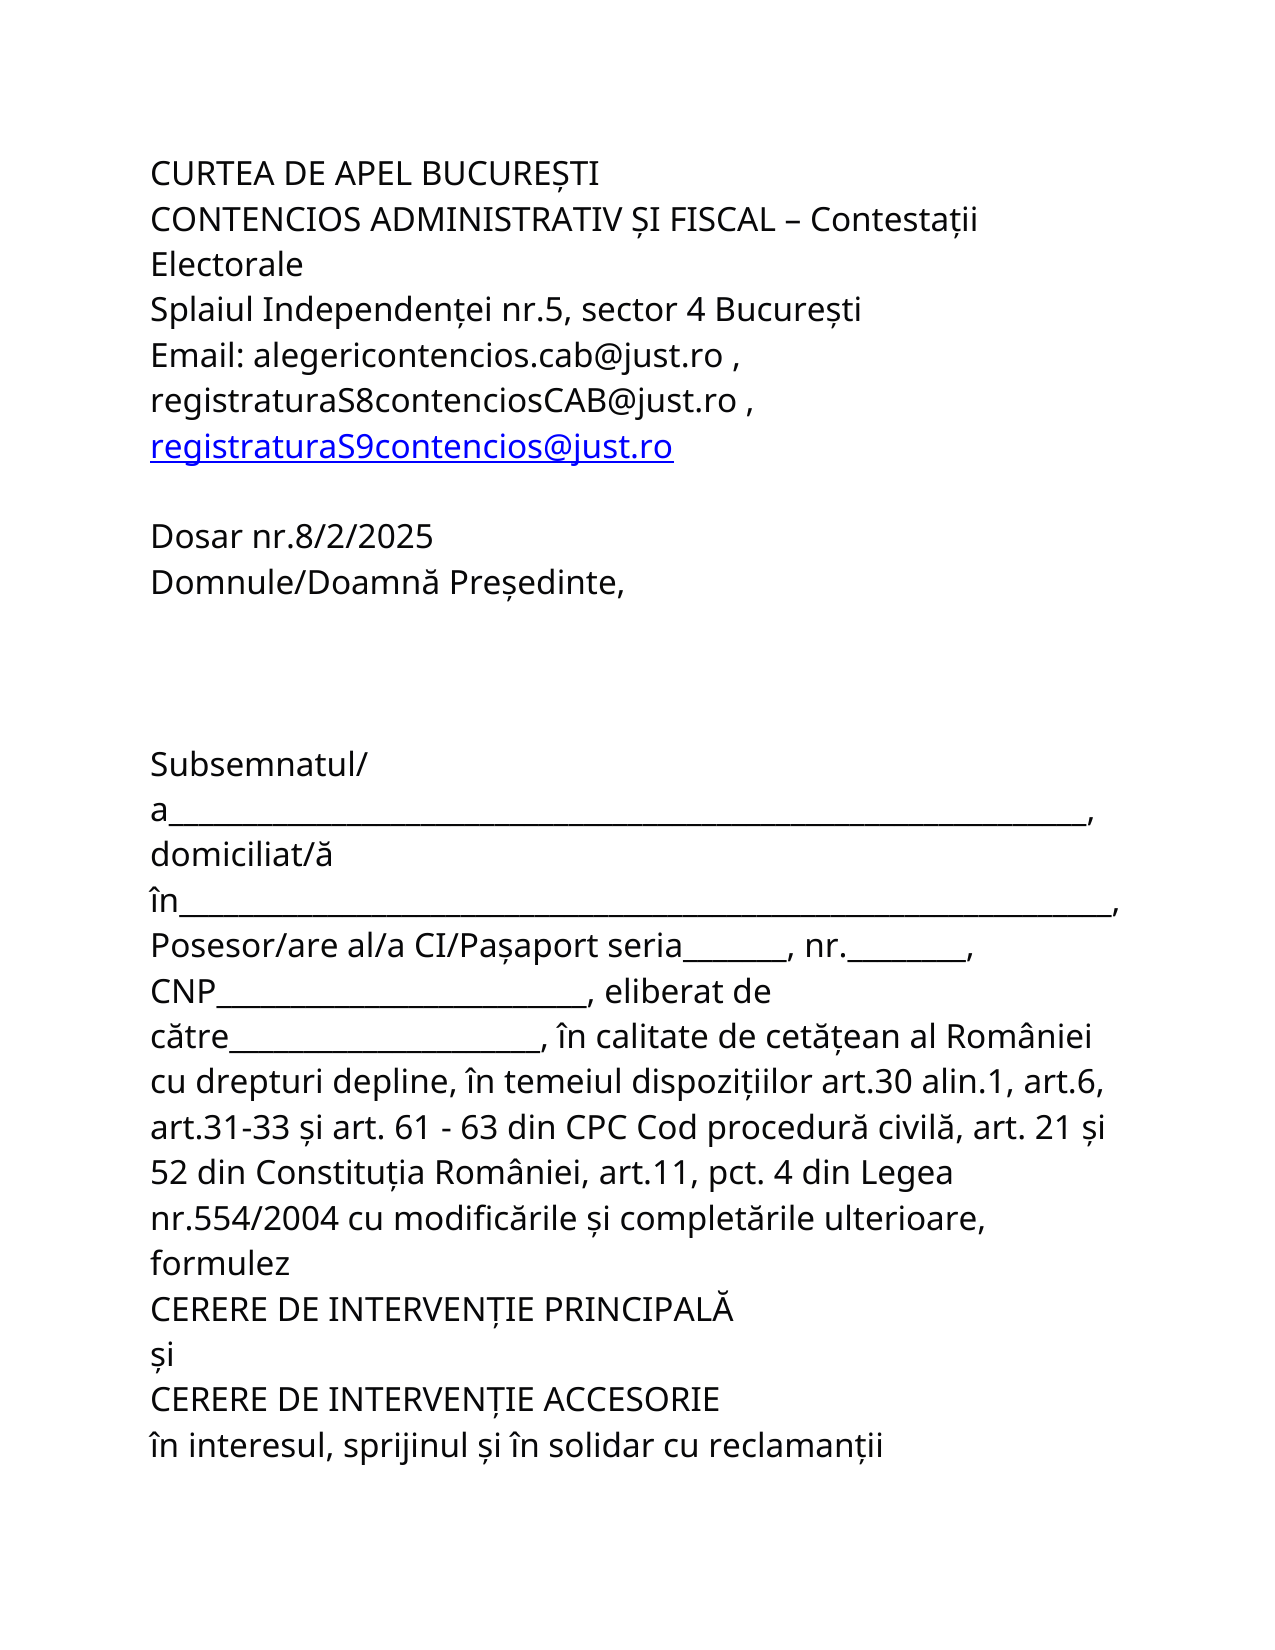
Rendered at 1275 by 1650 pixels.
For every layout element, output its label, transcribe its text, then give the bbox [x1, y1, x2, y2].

text Email: alegericontencios.cab@just.ro , [150, 332, 1125, 377]
text Dosar nr.8/2/2025 [150, 513, 1125, 559]
text CONTENCIOS ADMINISTRATIV ȘI FISCAL – Contestații Electorale [150, 195, 1125, 286]
text și [150, 1331, 1125, 1376]
text în interesul, sprijinul și în solidar cu reclamanții [150, 1422, 1125, 1467]
text CERERE DE INTERVENȚIE PRINCIPALĂ [150, 1285, 1125, 1331]
text Subsemnatul/a______________________________________________________________, domiciliat/ă în_______________________________________________________________, [150, 740, 1125, 922]
text CURTEA DE APEL BUCUREȘTI [150, 150, 1125, 195]
text CERERE DE INTERVENȚIE ACCESORIE [150, 1376, 1125, 1422]
text Domnule/Doamnă Președinte, [150, 559, 1125, 604]
text Splaiul Independenței nr.5, sector 4 București [150, 286, 1125, 332]
text registraturaS8contenciosCAB@just.ro , registraturaS9contencios@just.ro [150, 377, 1125, 468]
text Posesor/are al/a CI/Pașaport seria_______, nr.________, CNP_________________________, eliberat de către_____________________, în calitate de cetățean al României cu drepturi depline, în temeiul dispozițiilor art.30 alin.1, art.6, art.31-33 și art. 61 - 63 din CPC Cod procedură civilă, art. 21 și 52 din Constituția României, art.11, pct. 4 din Legea nr.554/2004 cu modificările și completările ulterioare, formulez [150, 922, 1125, 1285]
